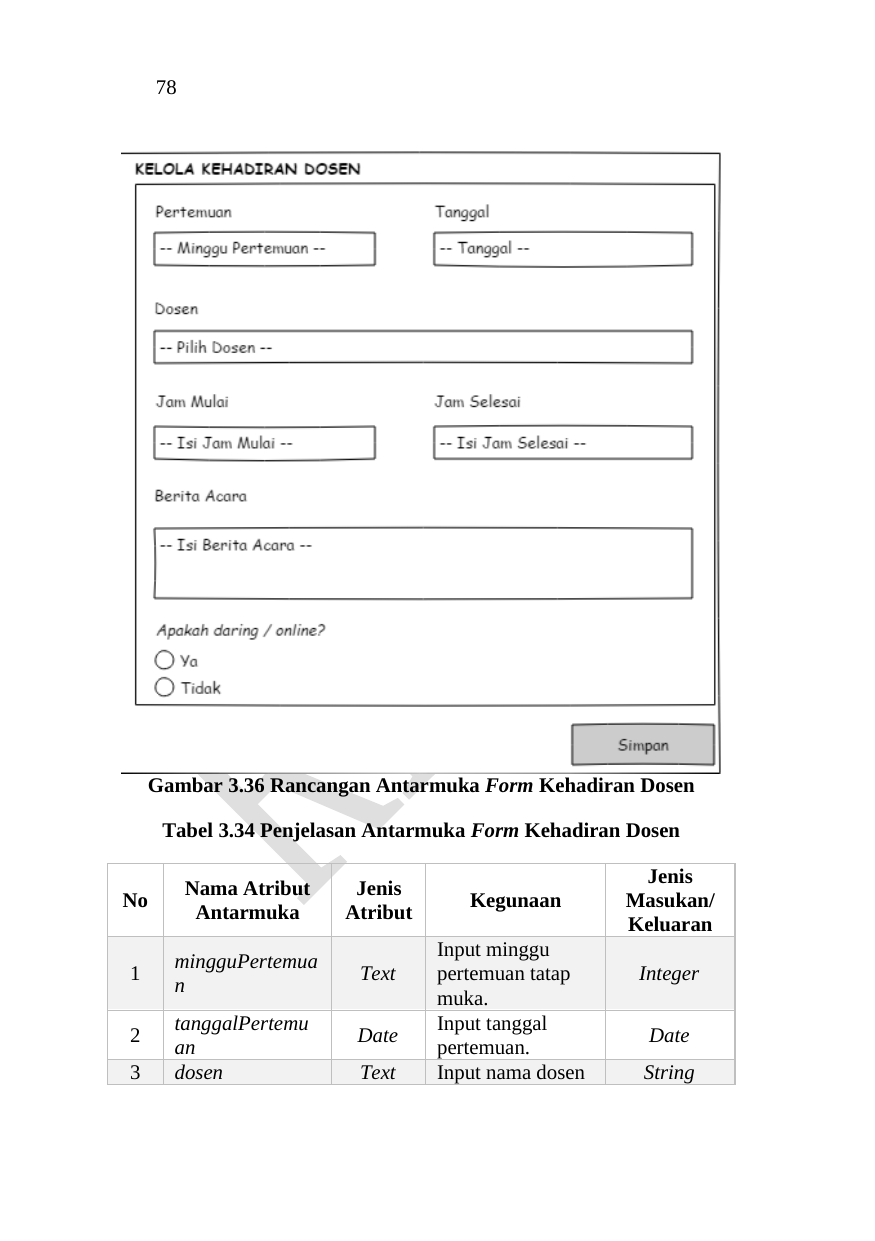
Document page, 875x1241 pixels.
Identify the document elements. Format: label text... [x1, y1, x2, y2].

table_header Kegunaan [426, 864, 605, 936]
table_header Jenis Masukan/ Keluaran [606, 864, 734, 936]
table_cell String [606, 1060, 734, 1084]
text Tabel 3.34 Penjelasan Antarmuka Form Kehadiran Dosen [118, 818, 724, 842]
table_cell dosen [164, 1060, 331, 1084]
table_cell Input minggu pertemuan tatap muka. [426, 937, 605, 1009]
table_cell Text [332, 937, 425, 1009]
table_header Jenis Atribut [332, 864, 425, 936]
table_cell 3 [108, 1060, 163, 1084]
table_cell mingguPertemuan [164, 937, 331, 1009]
picture [121, 150, 722, 774]
table_cell Input tanggal pertemuan. [426, 1011, 605, 1059]
table_cell Text [332, 1060, 425, 1084]
table_cell Input nama dosen [426, 1060, 605, 1084]
table_cell Date [332, 1011, 425, 1059]
table_cell Date [606, 1011, 734, 1059]
table_cell tanggalPertemuan [164, 1011, 331, 1059]
table_header No [108, 864, 163, 936]
table_cell 2 [108, 1011, 163, 1059]
table_header Nama Atribut Antarmuka [164, 864, 331, 936]
table_cell Integer [606, 937, 734, 1009]
table_cell 1 [108, 937, 163, 1009]
